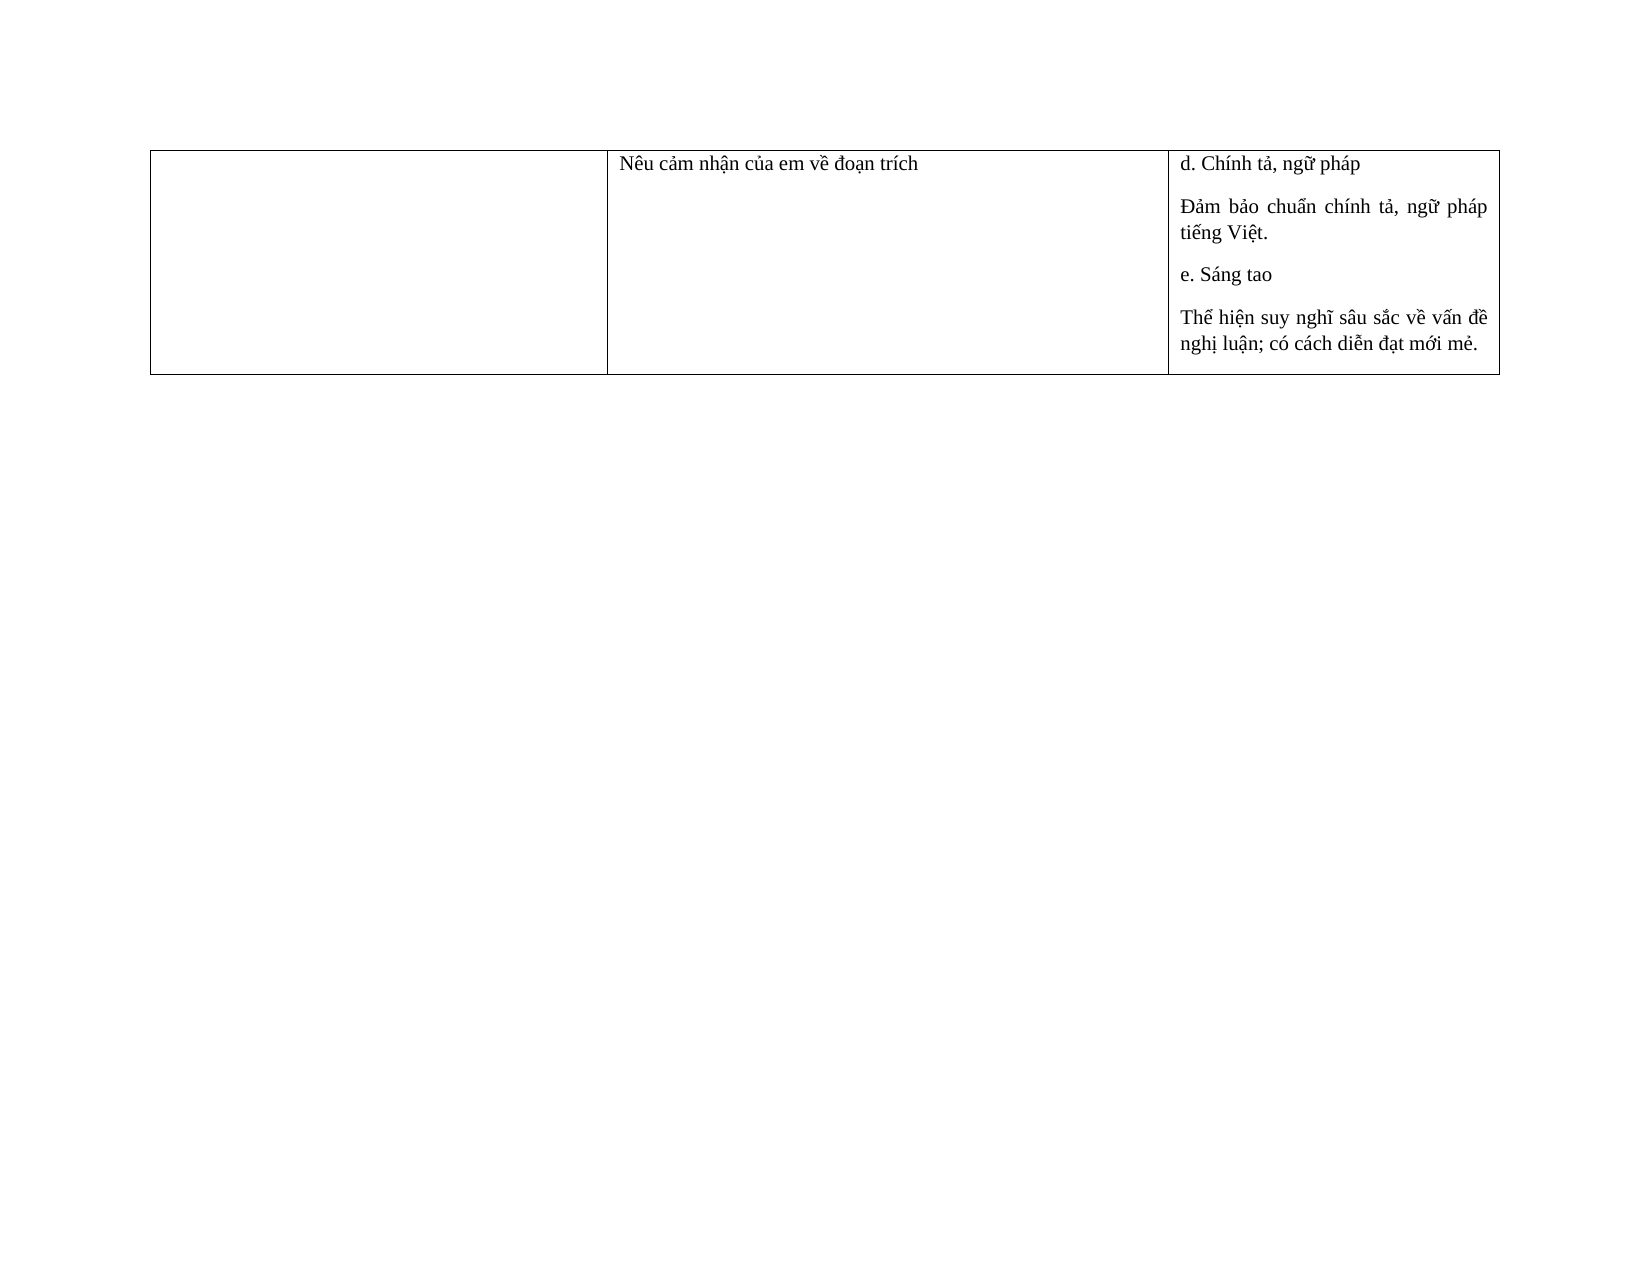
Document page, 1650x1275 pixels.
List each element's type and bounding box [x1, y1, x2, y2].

table_cell [1169, 151, 1499, 373]
table_cell [608, 151, 1168, 373]
table_cell [151, 151, 607, 373]
